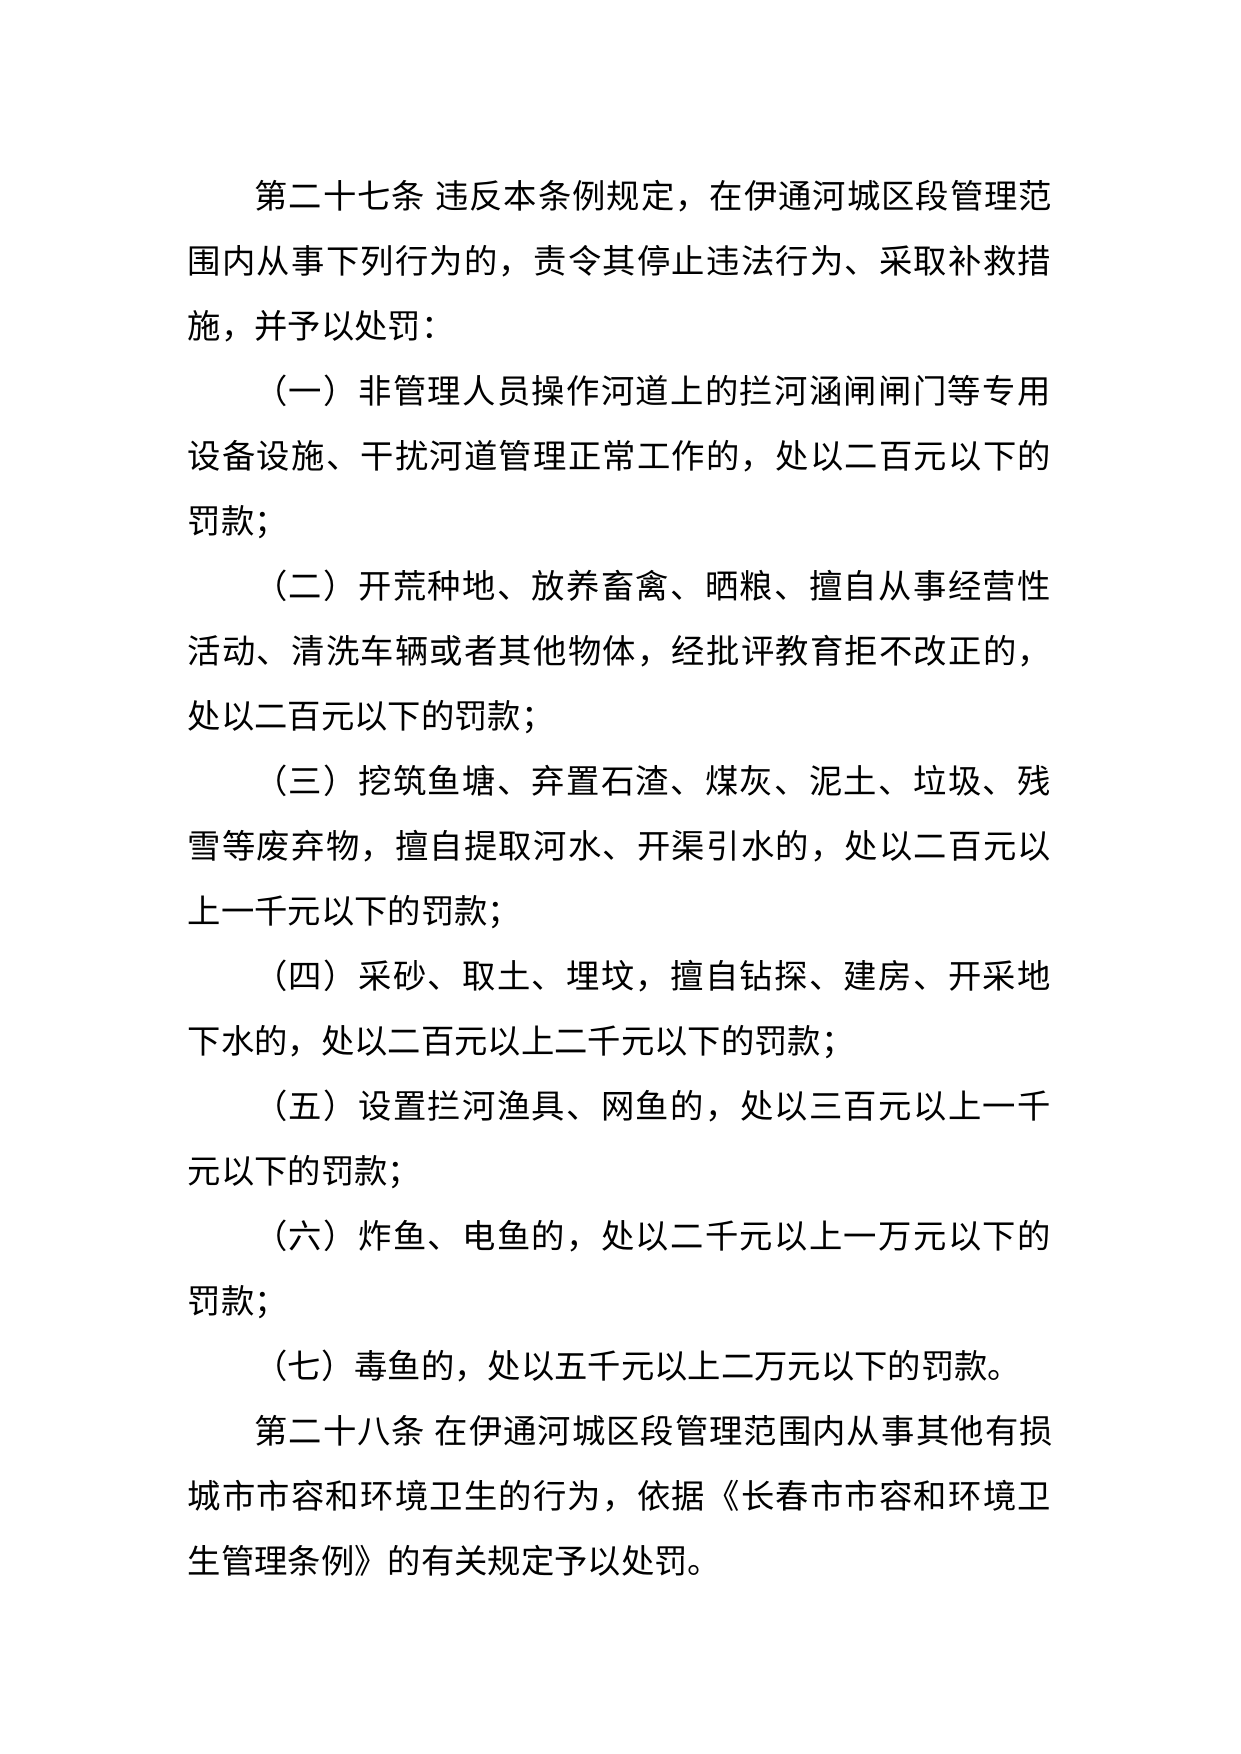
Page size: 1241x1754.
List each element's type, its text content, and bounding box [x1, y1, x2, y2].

text （七）毒鱼的，处以五千元以上二万元以下的罚款。 [187, 1332, 1053, 1397]
text （二）开荒种地、放养畜禽、晒粮、擅自从事经营性活动、清洗车辆或者其他物体，经批评教育拒不改正的，处以二百元以下的罚款； [187, 552, 1053, 747]
text （四）采砂、取土、埋坟，擅自钻探、建房、开采地下水的，处以二百元以上二千元以下的罚款； [187, 942, 1053, 1072]
text 第二十七条 违反本条例规定，在伊通河城区段管理范围内从事下列行为的，责令其停止违法行为、采取补救措施，并予以处罚： [187, 162, 1053, 357]
text （三）挖筑鱼塘、弃置石渣、煤灰、泥土、垃圾、残雪等废弃物，擅自提取河水、开渠引水的，处以二百元以上一千元以下的罚款； [187, 747, 1053, 942]
text （六）炸鱼、电鱼的，处以二千元以上一万元以下的罚款； [187, 1202, 1053, 1332]
text （五）设置拦河渔具、网鱼的，处以三百元以上一千元以下的罚款； [187, 1072, 1053, 1202]
text （一）非管理人员操作河道上的拦河涵闸闸门等专用设备设施、干扰河道管理正常工作的，处以二百元以下的罚款； [187, 357, 1053, 552]
text 第二十八条 在伊通河城区段管理范围内从事其他有损城市市容和环境卫生的行为，依据《长春市市容和环境卫生管理条例》的有关规定予以处罚。 [187, 1397, 1053, 1592]
